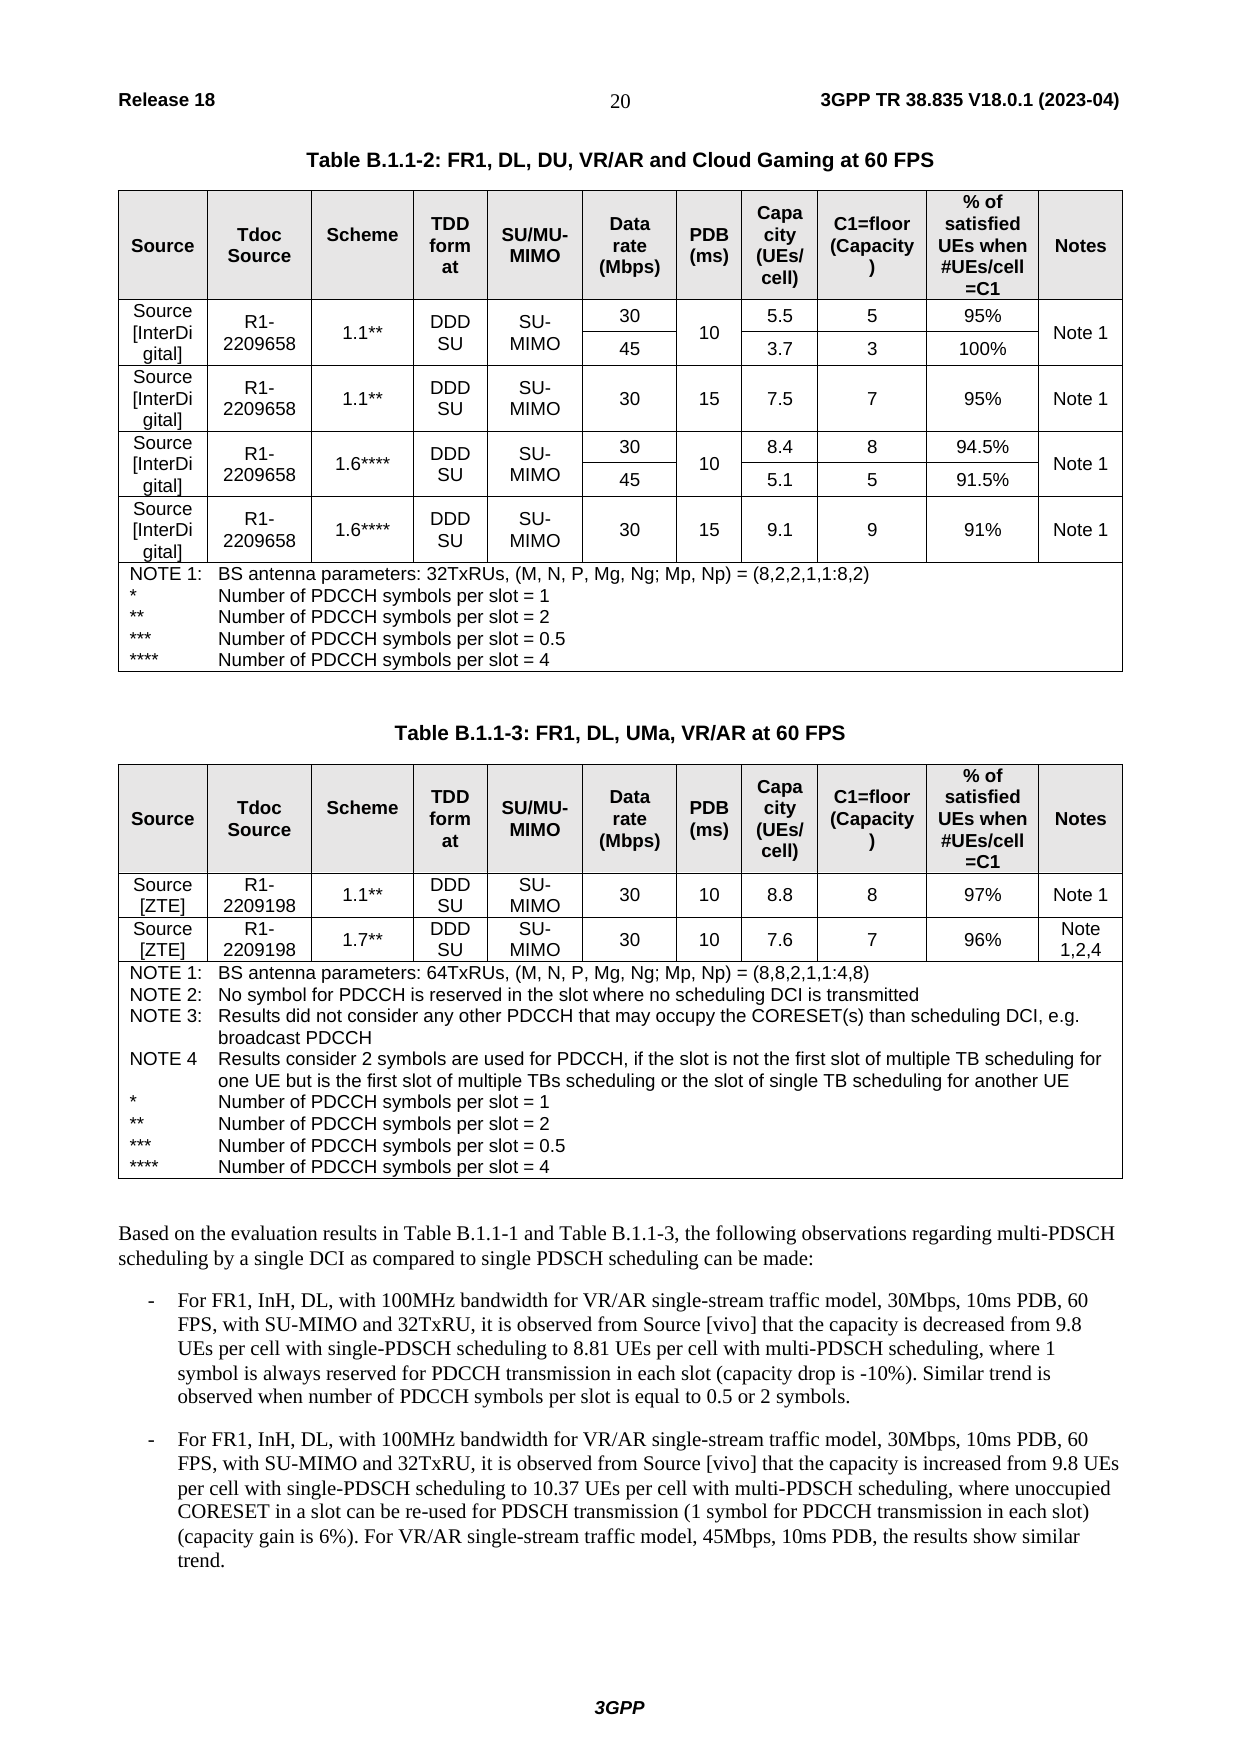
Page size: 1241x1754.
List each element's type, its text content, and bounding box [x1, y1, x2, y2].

table_cell 8 [818, 432, 926, 462]
text Table B.1.1-3: FR1, DL, UMa, VR/AR at 60 FPS [118, 721, 1122, 745]
table_cell 91.5% [927, 463, 1038, 496]
table_cell 10 [677, 300, 741, 365]
table_cell R1-2209658 [208, 432, 311, 496]
table_header SU/MU-MIMO [488, 191, 582, 299]
table_cell 5 [818, 300, 926, 331]
table_header Capacity (UEs/cell) [742, 191, 817, 299]
table_header TDD format [414, 191, 487, 299]
table_cell 30 [583, 497, 676, 562]
table_cell 1.1** [312, 300, 413, 365]
table_cell 5.5 [742, 300, 817, 331]
table_header Source [119, 765, 207, 872]
table_cell NOTE 1: BS antenna parameters: 64TxRUs, (M, N, P, Mg, Ng; Mp, Np) = (8,8,2,1,1:4,8) NOTE 2: No symbol for PDCCH is reserved in the slot where no scheduling DCI is transmitted NOTE 3: Results did not consider any other PDCCH that may occupy the CORESET(s) than scheduling DCI, e.g. broadcast PDCCH NOTE 4 Results consider 2 symbols are used for PDCCH, if the slot is not the first slot of multiple TB scheduling for one UE but is the first slot of multiple TBs scheduling or the slot of single TB scheduling for another UE * Number of PDCCH symbols per slot = 1 ** Number of PDCCH symbols per slot = 2 *** Number of PDCCH symbols per slot = 0.5 **** Number of PDCCH symbols per slot = 4 [119, 962, 1122, 1177]
table_cell SU-MIMO [488, 497, 582, 562]
table_cell 30 [583, 366, 676, 431]
table_cell SU-MIMO [488, 874, 582, 917]
table_header Tdoc Source [208, 765, 311, 872]
text - For FR1, InH, DL, with 100MHz bandwidth for VR/AR single-stream traffic model, 30Mbps, 10ms PDB, 60 FPS, with SU-MIMO and 32TxRU, it is observed from Source [vivo] that the capacity is increased from 9.8 UEs per cell with single-PDSCH scheduling to 10.37 UEs per cell with multi-PDSCH scheduling, where unoccupied CORESET in a slot can be re-used for PDSCH transmission (1 symbol for PDCCH transmission in each slot) (capacity gain is 6%). For VR/AR single-stream traffic model, 45Mbps, 10ms PDB, the results show similar trend. [148, 1427, 1122, 1572]
table_header Source [119, 191, 207, 299]
table_cell 1.6**** [312, 432, 413, 496]
table_cell 30 [583, 432, 676, 462]
table_header Notes [1039, 191, 1122, 299]
table_header Capacity (UEs/cell) [742, 765, 817, 872]
table_cell 7.6 [742, 918, 817, 961]
table_cell R1-2209198 [208, 918, 311, 961]
table_cell R1-2209658 [208, 497, 311, 562]
table_cell 91% [927, 497, 1038, 562]
table_cell 10 [677, 874, 741, 917]
table_cell 15 [677, 366, 741, 431]
table_cell DDDSU [414, 366, 487, 431]
table_header % of satisfied UEs when #UEs/cell =C1 [927, 191, 1038, 299]
table_cell SU-MIMO [488, 918, 582, 961]
table_cell DDDSU [414, 874, 487, 917]
table_cell Note 1 [1039, 300, 1122, 365]
table_cell 15 [677, 497, 741, 562]
table_cell 45 [583, 332, 676, 365]
table_cell 30 [583, 300, 676, 331]
table_header Data rate (Mbps) [583, 765, 676, 872]
table_cell R1-2209658 [208, 300, 311, 365]
table_cell 97% [927, 874, 1038, 917]
table_cell 7 [818, 366, 926, 431]
table_cell Source [InterDigital] [119, 366, 207, 431]
table_header SU/MU-MIMO [488, 765, 582, 872]
table_header % of satisfied UEs when #UEs/cell =C1 [927, 765, 1038, 872]
table_cell Source [ZTE] [119, 918, 207, 961]
table_cell 95% [927, 300, 1038, 331]
table_cell R1-2209198 [208, 874, 311, 917]
table_cell 3 [818, 332, 926, 365]
table_header TDD format [414, 765, 487, 872]
table_cell 94.5% [927, 432, 1038, 462]
table_cell Note 1,2,4 [1039, 918, 1122, 961]
table_cell NOTE 1: BS antenna parameters: 32TxRUs, (M, N, P, Mg, Ng; Mp, Np) = (8,2,2,1,1:8,2) * Number of PDCCH symbols per slot = 1 ** Number of PDCCH symbols per slot = 2 *** Number of PDCCH symbols per slot = 0.5 **** Number of PDCCH symbols per slot = 4 [119, 563, 1122, 671]
table_cell 10 [677, 918, 741, 961]
table_cell Source [InterDigital] [119, 300, 207, 365]
table_header Tdoc Source [208, 191, 311, 299]
table_header Data rate (Mbps) [583, 191, 676, 299]
table_cell Source [ZTE] [119, 874, 207, 917]
table_header C1=floor (Capacity) [818, 191, 926, 299]
table_cell Note 1 [1039, 432, 1122, 496]
table_cell SU-MIMO [488, 432, 582, 496]
table_cell 1.1** [312, 366, 413, 431]
table_cell SU-MIMO [488, 300, 582, 365]
text Based on the evaluation results in Table B.1.1-1 and Table B.1.1-3, the following observations regarding multi-PDSCH scheduling by a single DCI as compared to single PDSCH scheduling can be made: [118, 1221, 1122, 1269]
text Table B.1.1-2: FR1, DL, DU, VR/AR and Cloud Gaming at 60 FPS [118, 147, 1122, 171]
table_cell Note 1 [1039, 874, 1122, 917]
table_cell 1.7** [312, 918, 413, 961]
table_cell Note 1 [1039, 497, 1122, 562]
table_cell 8.8 [742, 874, 817, 917]
table_cell 9.1 [742, 497, 817, 562]
table_header C1=floor (Capacity) [818, 765, 926, 872]
text - For FR1, InH, DL, with 100MHz bandwidth for VR/AR single-stream traffic model, 30Mbps, 10ms PDB, 60 FPS, with SU-MIMO and 32TxRU, it is observed from Source [vivo] that the capacity is decreased from 9.8 UEs per cell with single-PDSCH scheduling to 8.81 UEs per cell with multi-PDSCH scheduling, where 1 symbol is always reserved for PDCCH transmission in each slot (capacity drop is -10%). Similar trend is observed when number of PDCCH symbols per slot is equal to 0.5 or 2 symbols. [148, 1288, 1122, 1408]
table_cell 9 [818, 497, 926, 562]
table_header PDB (ms) [677, 191, 741, 299]
table_cell 95% [927, 366, 1038, 431]
table_cell DDDSU [414, 918, 487, 961]
table_cell 5 [818, 463, 926, 496]
table_cell 10 [677, 432, 741, 496]
table_cell 45 [583, 463, 676, 496]
table_cell 7.5 [742, 366, 817, 431]
table_header Scheme [312, 765, 413, 872]
table_cell 30 [583, 874, 676, 917]
table_cell DDDSU [414, 300, 487, 365]
table_cell Note 1 [1039, 366, 1122, 431]
table_header Notes [1039, 765, 1122, 872]
table_cell 3.7 [742, 332, 817, 365]
table_cell 30 [583, 918, 676, 961]
table_cell 7 [818, 918, 926, 961]
table_cell 96% [927, 918, 1038, 961]
table_header PDB (ms) [677, 765, 741, 872]
table_cell 8 [818, 874, 926, 917]
table_cell 1.1** [312, 874, 413, 917]
table_cell Source [InterDigital] [119, 497, 207, 562]
table_cell Source [InterDigital] [119, 432, 207, 496]
table_cell 8.4 [742, 432, 817, 462]
table_cell R1-2209658 [208, 366, 311, 431]
table_cell SU-MIMO [488, 366, 582, 431]
table_cell DDDSU [414, 432, 487, 496]
table_cell 5.1 [742, 463, 817, 496]
table_cell 1.6**** [312, 497, 413, 562]
table_header Scheme [312, 191, 413, 299]
table_cell 100% [927, 332, 1038, 365]
table_cell DDDSU [414, 497, 487, 562]
